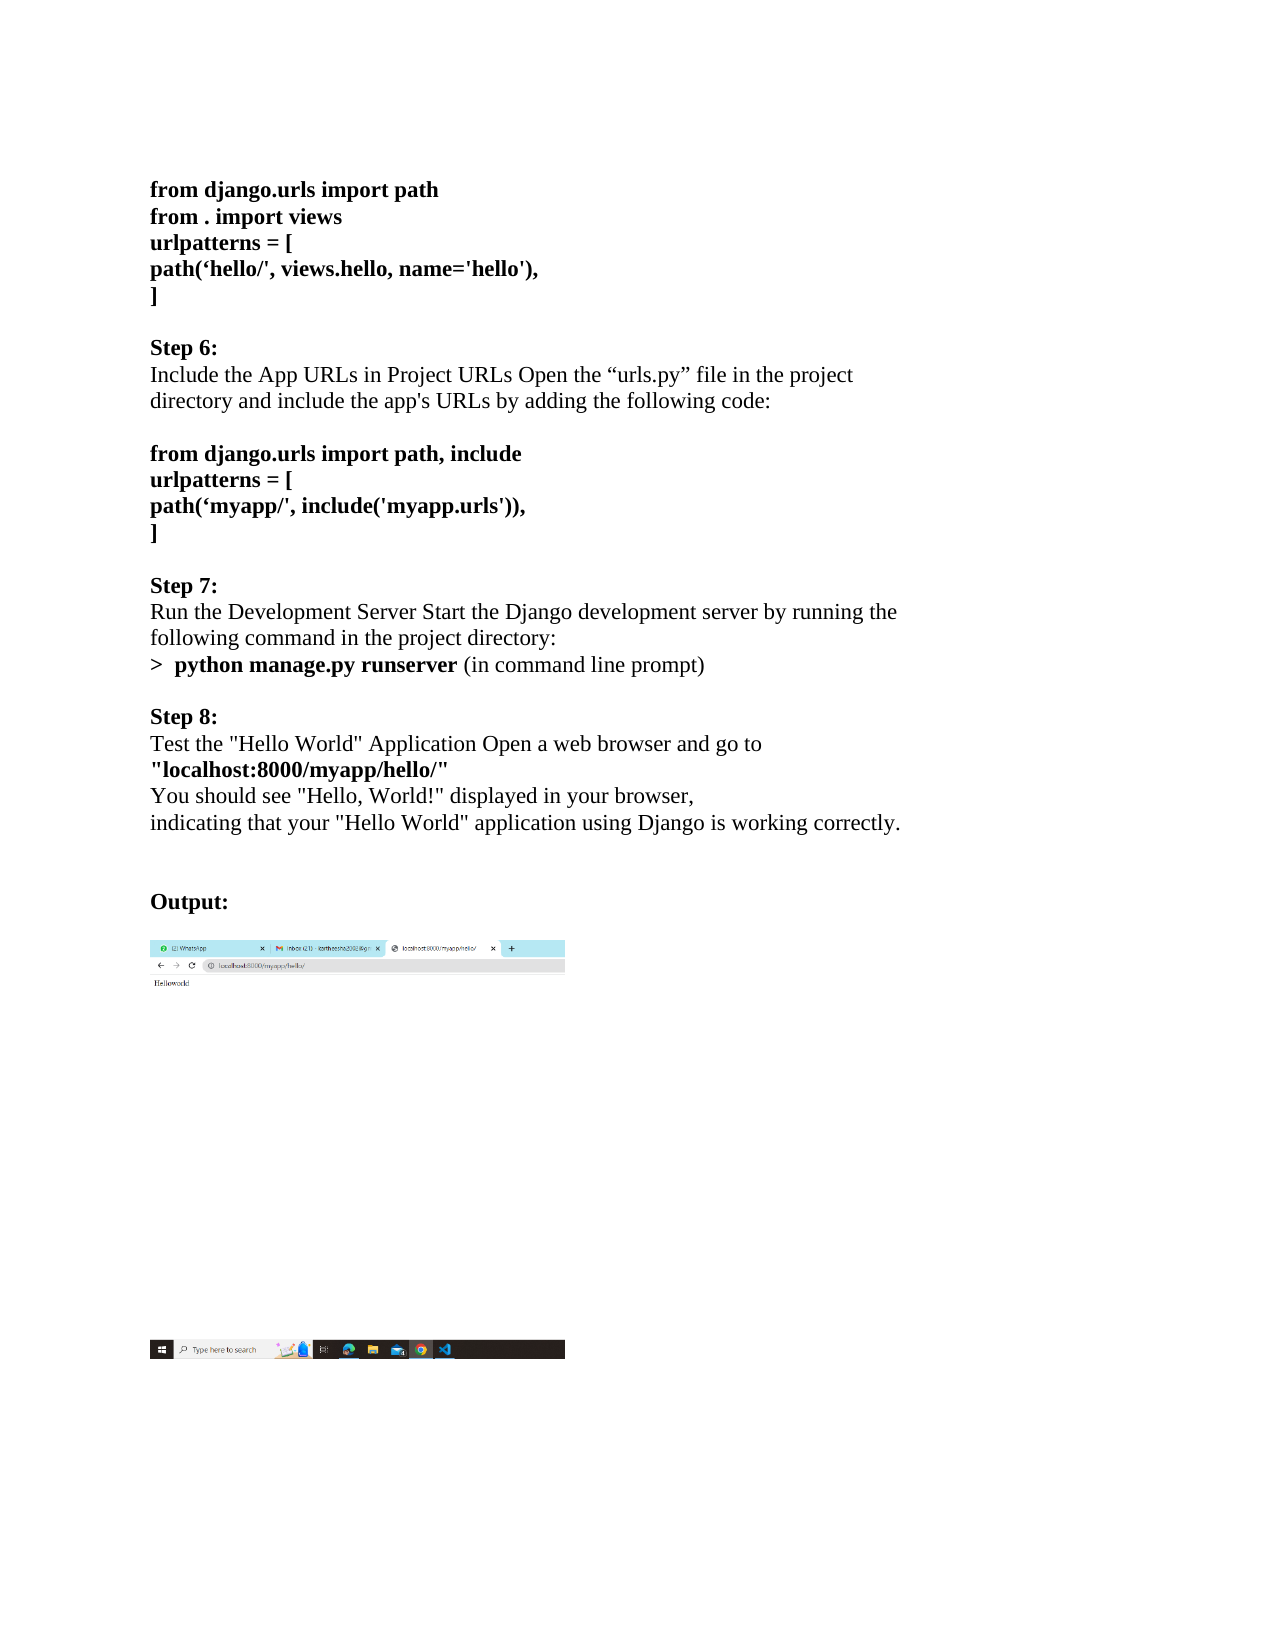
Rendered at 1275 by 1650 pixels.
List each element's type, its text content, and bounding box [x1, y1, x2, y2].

text from django.urls import path, include [150, 440, 1125, 466]
text Step 7: [150, 572, 1125, 598]
text Step 8: [150, 703, 1125, 730]
text directory and include the app's URLs by adding the following code: [150, 387, 1125, 413]
text from . import views [150, 203, 1125, 229]
text ] [150, 282, 1125, 308]
text Include the App URLs in Project URLs Open the “urls.py” file in the project [150, 361, 1125, 387]
text Run the Development Server Start the Django development server by running the [150, 598, 1125, 624]
text ] [150, 519, 1125, 545]
text "localhost:8000/myapp/hello/" [150, 756, 1125, 782]
text You should see "Hello, World!" displayed in your browser, [150, 782, 1125, 809]
text indicating that your "Hello World" application using Django is working correctly. [150, 809, 1125, 835]
text Step 6: [150, 334, 1125, 361]
text urlpatterns = [ [150, 466, 1125, 493]
text from django.urls import path [150, 176, 1125, 203]
text > python manage.py runserver (in command line prompt) [150, 651, 1125, 677]
text path(‘myapp/', include('myapp.urls')), [150, 493, 1125, 519]
text path(‘hello/', views.hello, name='hello'), [150, 255, 1125, 282]
text urlpatterns = [ [150, 229, 1125, 255]
text following command in the project directory: [150, 624, 1125, 651]
text Test the "Hello World" Application Open a web browser and go to [150, 730, 1125, 756]
text Output: [150, 888, 1125, 914]
picture [150, 940, 565, 1359]
